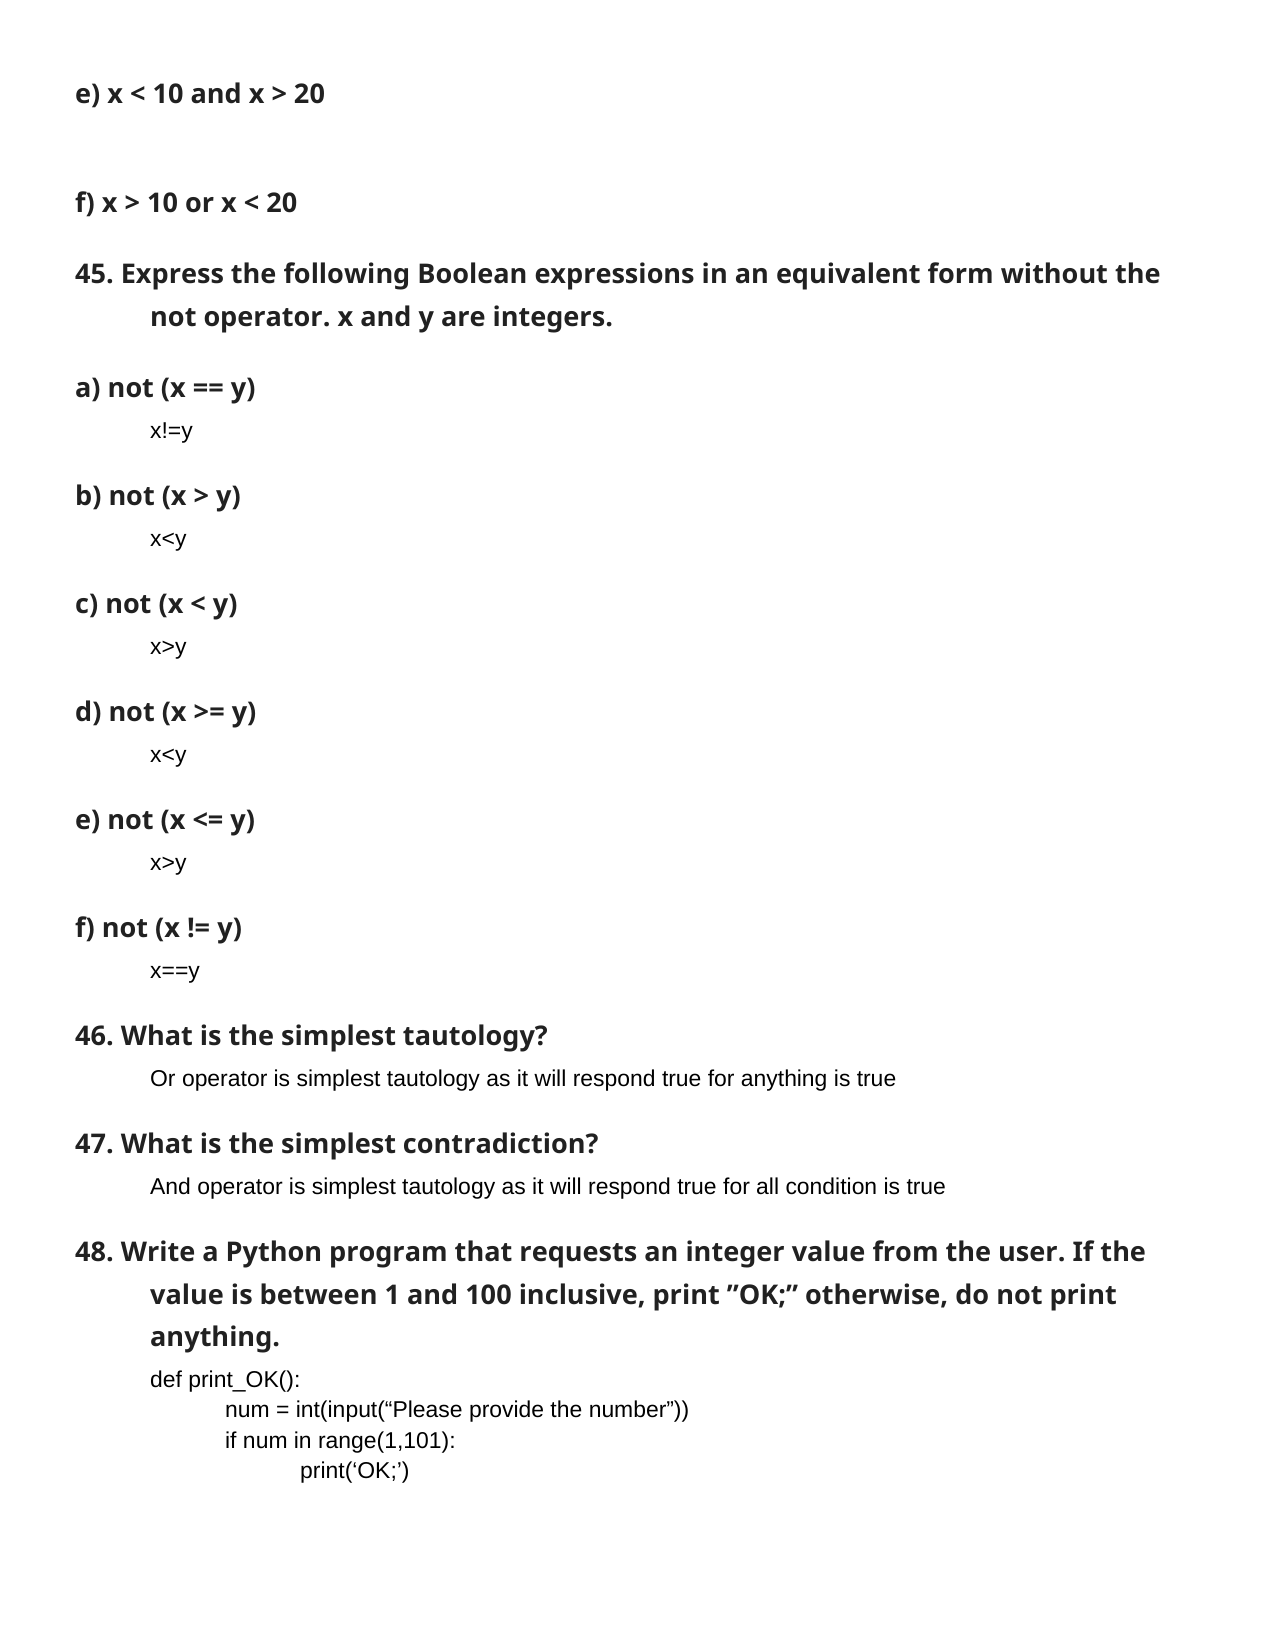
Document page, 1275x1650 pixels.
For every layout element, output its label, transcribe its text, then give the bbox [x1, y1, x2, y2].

subtitle 47. What is the simplest contradiction? [75, 1125, 1200, 1162]
subtitle a) not (x == y) [75, 368, 1200, 405]
subtitle 46. What is the simplest tautology? [75, 1017, 1200, 1053]
text x<y [150, 741, 1200, 768]
subtitle d) not (x >= y) [75, 693, 1200, 729]
subtitle 48. Write a Python program that requests an integer value from the user. If the value is between 1 and 100 inclusive, print ”OK;” otherwise, do not print anything. [75, 1233, 1200, 1354]
text print(‘OK;’) [150, 1457, 1200, 1483]
text x!=y [150, 417, 1200, 443]
text x==y [150, 957, 1200, 984]
subtitle b) not (x > y) [75, 477, 1200, 513]
subtitle 45. Express the following Boolean expressions in an equivalent form without the not operator. x and y are integers. [75, 254, 1200, 334]
text if num in range(1,101): [150, 1427, 1200, 1453]
text x<y [150, 525, 1200, 552]
subtitle e) not (x <= y) [75, 801, 1200, 837]
text def print_OK(): [150, 1366, 1200, 1392]
subtitle f) not (x != y) [75, 909, 1200, 946]
text And operator is simplest tautology as it will respond true for all condition is true [150, 1173, 1200, 1200]
text Or operator is simplest tautology as it will respond true for anything is true [150, 1065, 1200, 1092]
text x>y [150, 849, 1200, 876]
subtitle c) not (x < y) [75, 584, 1200, 621]
text num = int(input(“Please provide the number”)) [150, 1396, 1200, 1423]
subtitle e) x < 10 and x > 20 [75, 75, 1200, 112]
text x>y [150, 633, 1200, 659]
subtitle f) x > 10 or x < 20 [75, 183, 1200, 220]
